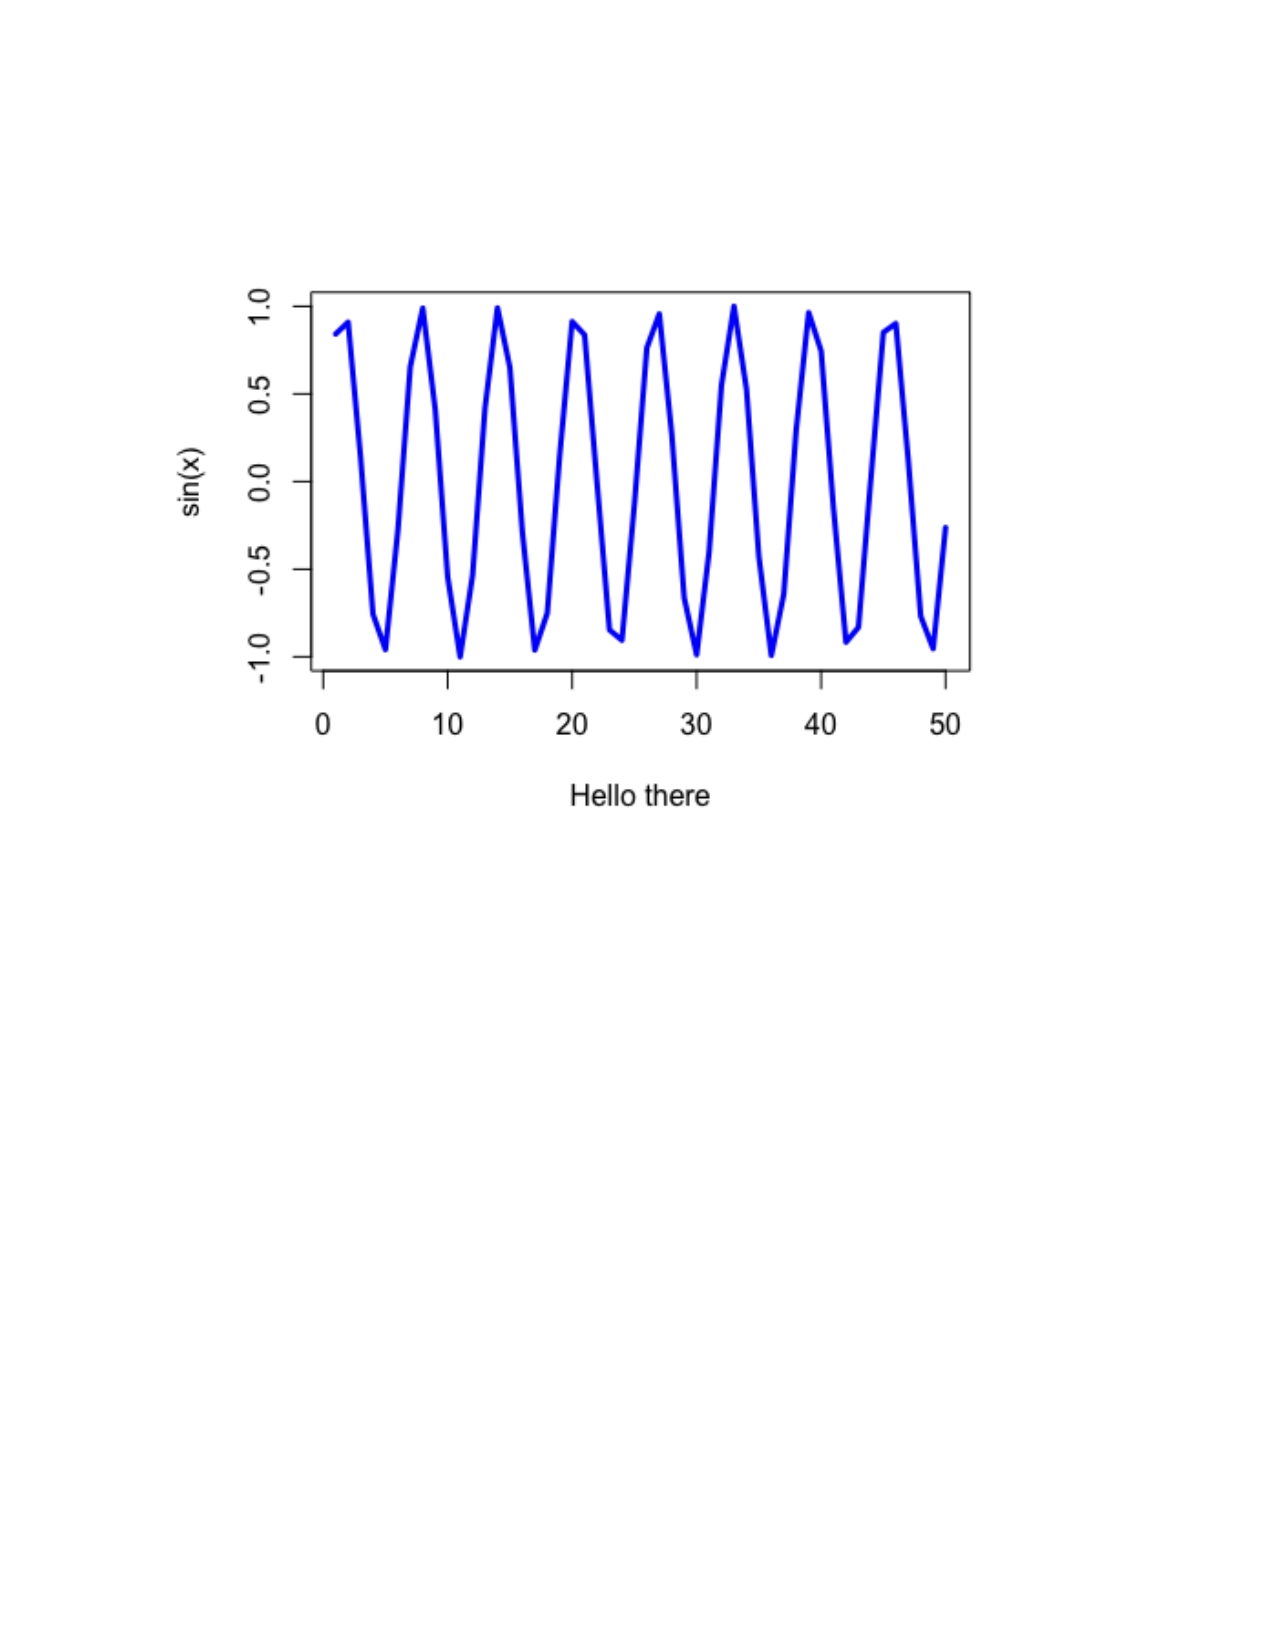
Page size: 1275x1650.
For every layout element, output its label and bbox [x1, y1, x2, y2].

picture [168, 150, 1044, 850]
